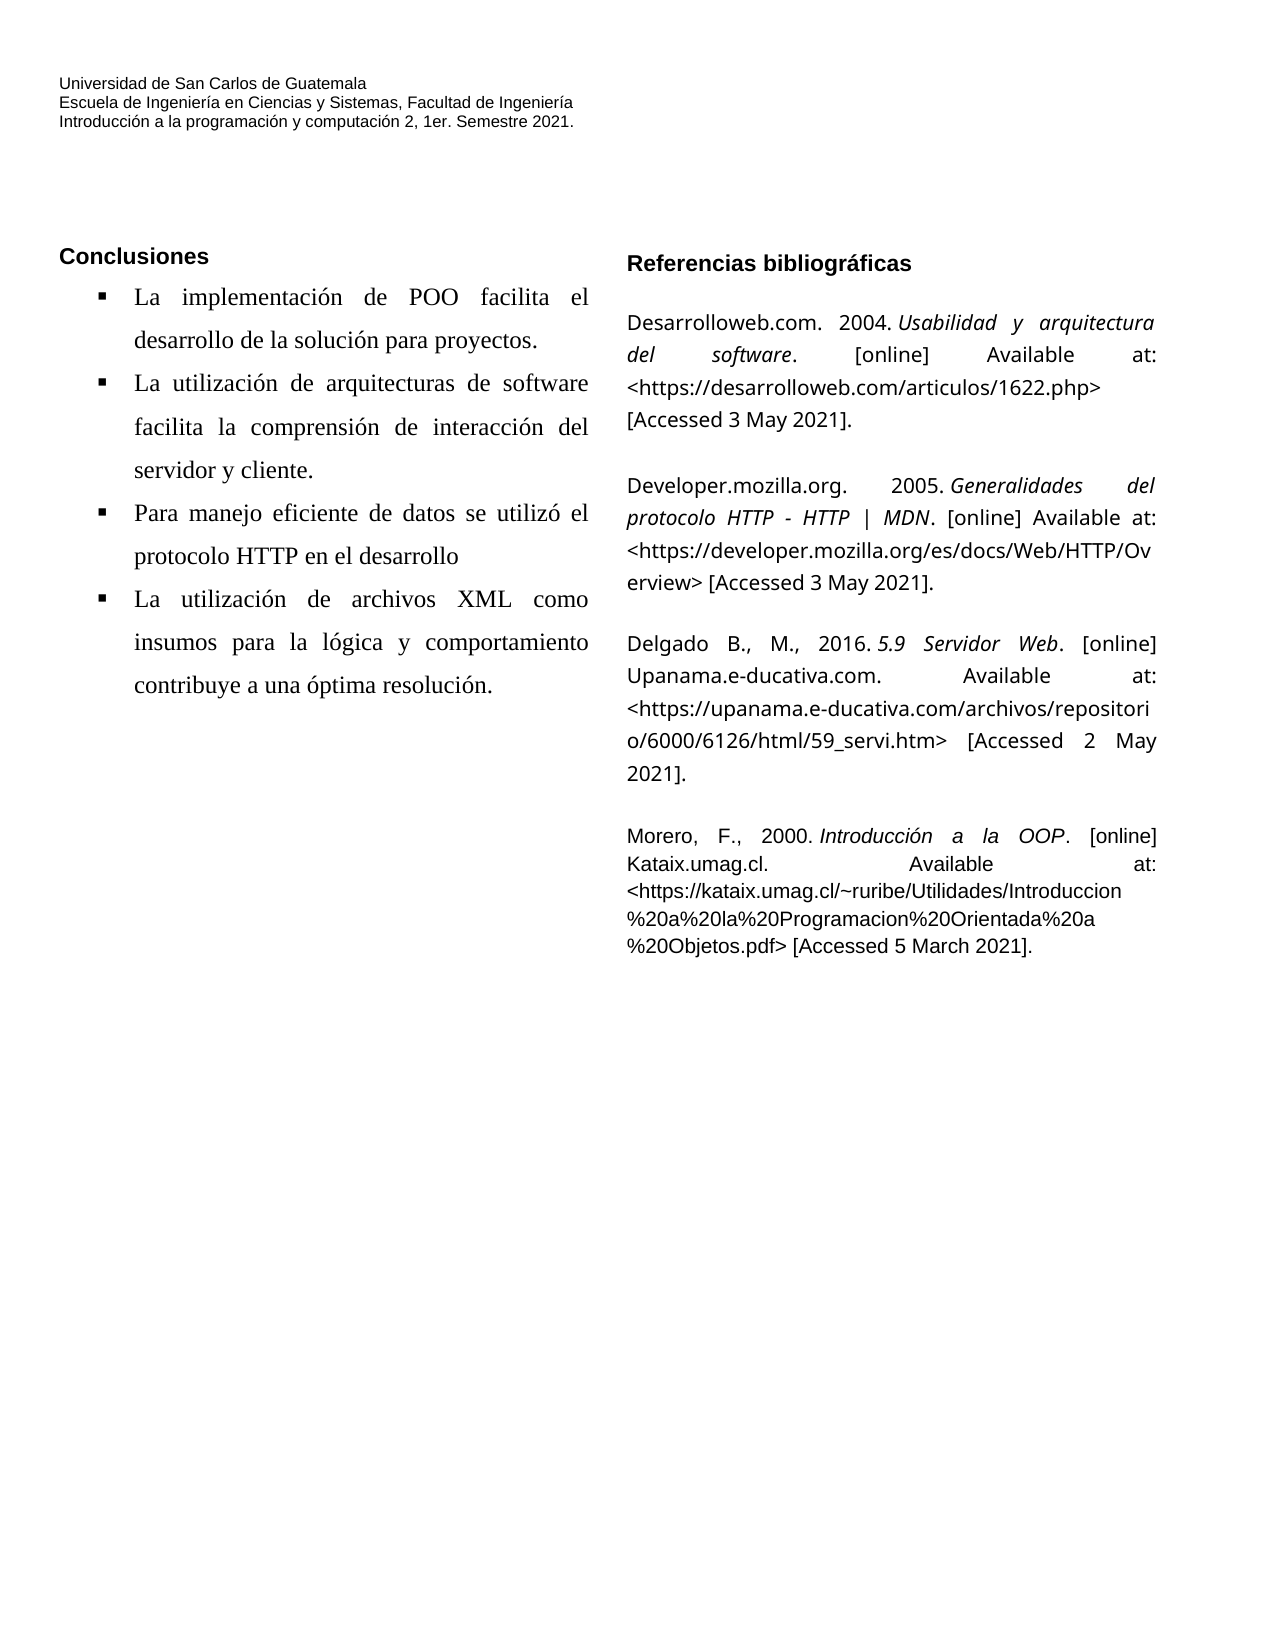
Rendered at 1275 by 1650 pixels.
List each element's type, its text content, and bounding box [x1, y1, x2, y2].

list La utilización de archivos XML como insumos para la lógica y comportamiento contribuye a una óptima resolución. [96, 584, 589, 699]
list La implementación de POO facilita el desarrollo de la solución para proyectos. [96, 282, 589, 354]
text Developer.mozilla.org. 2005. Generalidades del protocolo HTTP - HTTP | MDN. [online] Available at: <https://developer.mozilla.org/es/docs/Web/HTTP/Overview> [Accessed 3 May 2021]. [627, 471, 1157, 503]
text Delgado B., M., 2016. 5.9 Servidor Web. [online] Upanama.e-ducativa.com. Available at: <https://upanama.e-ducativa.com/archivos/repositorio/6000/6126/html/59_servi.htm> [Accessed 2 May 2021]. [627, 755, 1157, 787]
text Conclusiones [59, 243, 589, 269]
text Desarrolloweb.com. 2004. Usabilidad y arquitectura del software. [online] Available at: <https://desarrolloweb.com/articulos/1622.php> [Accessed 3 May 2021]. [627, 369, 1157, 434]
list La utilización de arquitecturas de software facilita la comprensión de interacción del servidor y cliente. [96, 368, 589, 483]
text Desarrolloweb.com. 2004. Usabilidad y arquitectura del software. [online] Available at: <https://desarrolloweb.com/articulos/1622.php> [Accessed 3 May 2021]. [627, 308, 1157, 340]
text Delgado B., M., 2016. 5.9 Servidor Web. [online] Upanama.e-ducativa.com. Available at: <https://upanama.e-ducativa.com/archivos/repositorio/6000/6126/html/59_servi.htm> [Accessed 2 May 2021]. [627, 690, 1157, 726]
text Delgado B., M., 2016. 5.9 Servidor Web. [online] Upanama.e-ducativa.com. Available at: <https://upanama.e-ducativa.com/archivos/repositorio/6000/6126/html/59_servi.htm> [Accessed 2 May 2021]. [627, 629, 1157, 661]
list Para manejo eficiente de datos se utilizó el protocolo HTTP en el desarrollo [96, 498, 589, 570]
text Morero, F., 2000. Introducción a la OOP. [online] Kataix.umag.cl. Available at: <https://kataix.umag.cl/~ruribe/Utilidades/Introduccion%20a%20la%20Programacion%20Orientada%20a%20Objetos.pdf> [Accessed 5 March 2021]. [627, 824, 1157, 851]
text Referencias bibliográficas [627, 250, 1157, 276]
text Morero, F., 2000. Introducción a la OOP. [online] Kataix.umag.cl. Available at: <https://kataix.umag.cl/~ruribe/Utilidades/Introduccion%20a%20la%20Programacion%20Orientada%20a%20Objetos.pdf> [Accessed 5 March 2021]. [627, 875, 1157, 958]
text Developer.mozilla.org. 2005. Generalidades del protocolo HTTP - HTTP | MDN. [online] Available at: <https://developer.mozilla.org/es/docs/Web/HTTP/Overview> [Accessed 3 May 2021]. [627, 532, 1157, 597]
